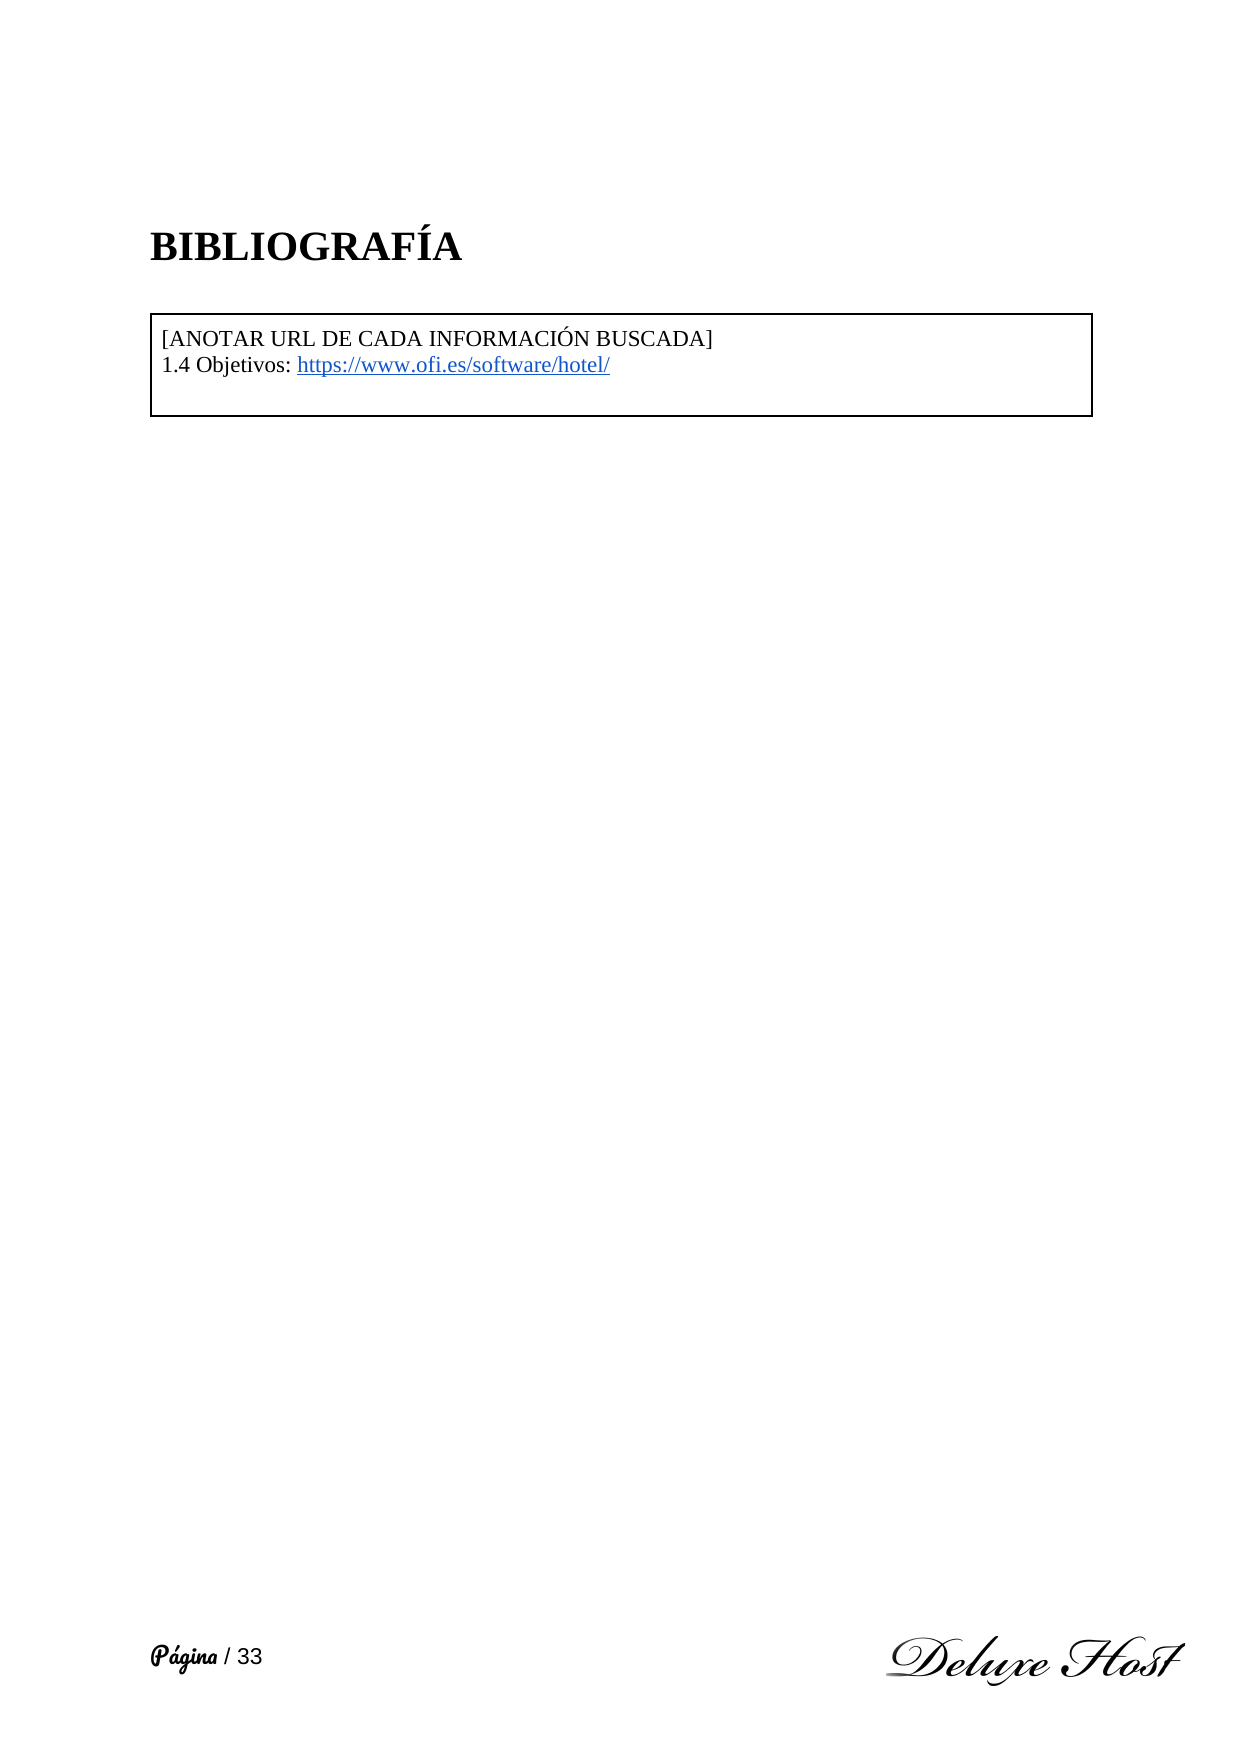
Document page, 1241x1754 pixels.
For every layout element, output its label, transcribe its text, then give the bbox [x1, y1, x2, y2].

subtitle BIBLIOGRAFÍA [150, 222, 1090, 270]
table_header [ANOTAR URL DE CADA INFORMACIÓN BUSCADA] 1.4 Objetivos: https://www.ofi.es/software/hotel/ [152, 315, 1091, 414]
picture [886, 1636, 1186, 1686]
